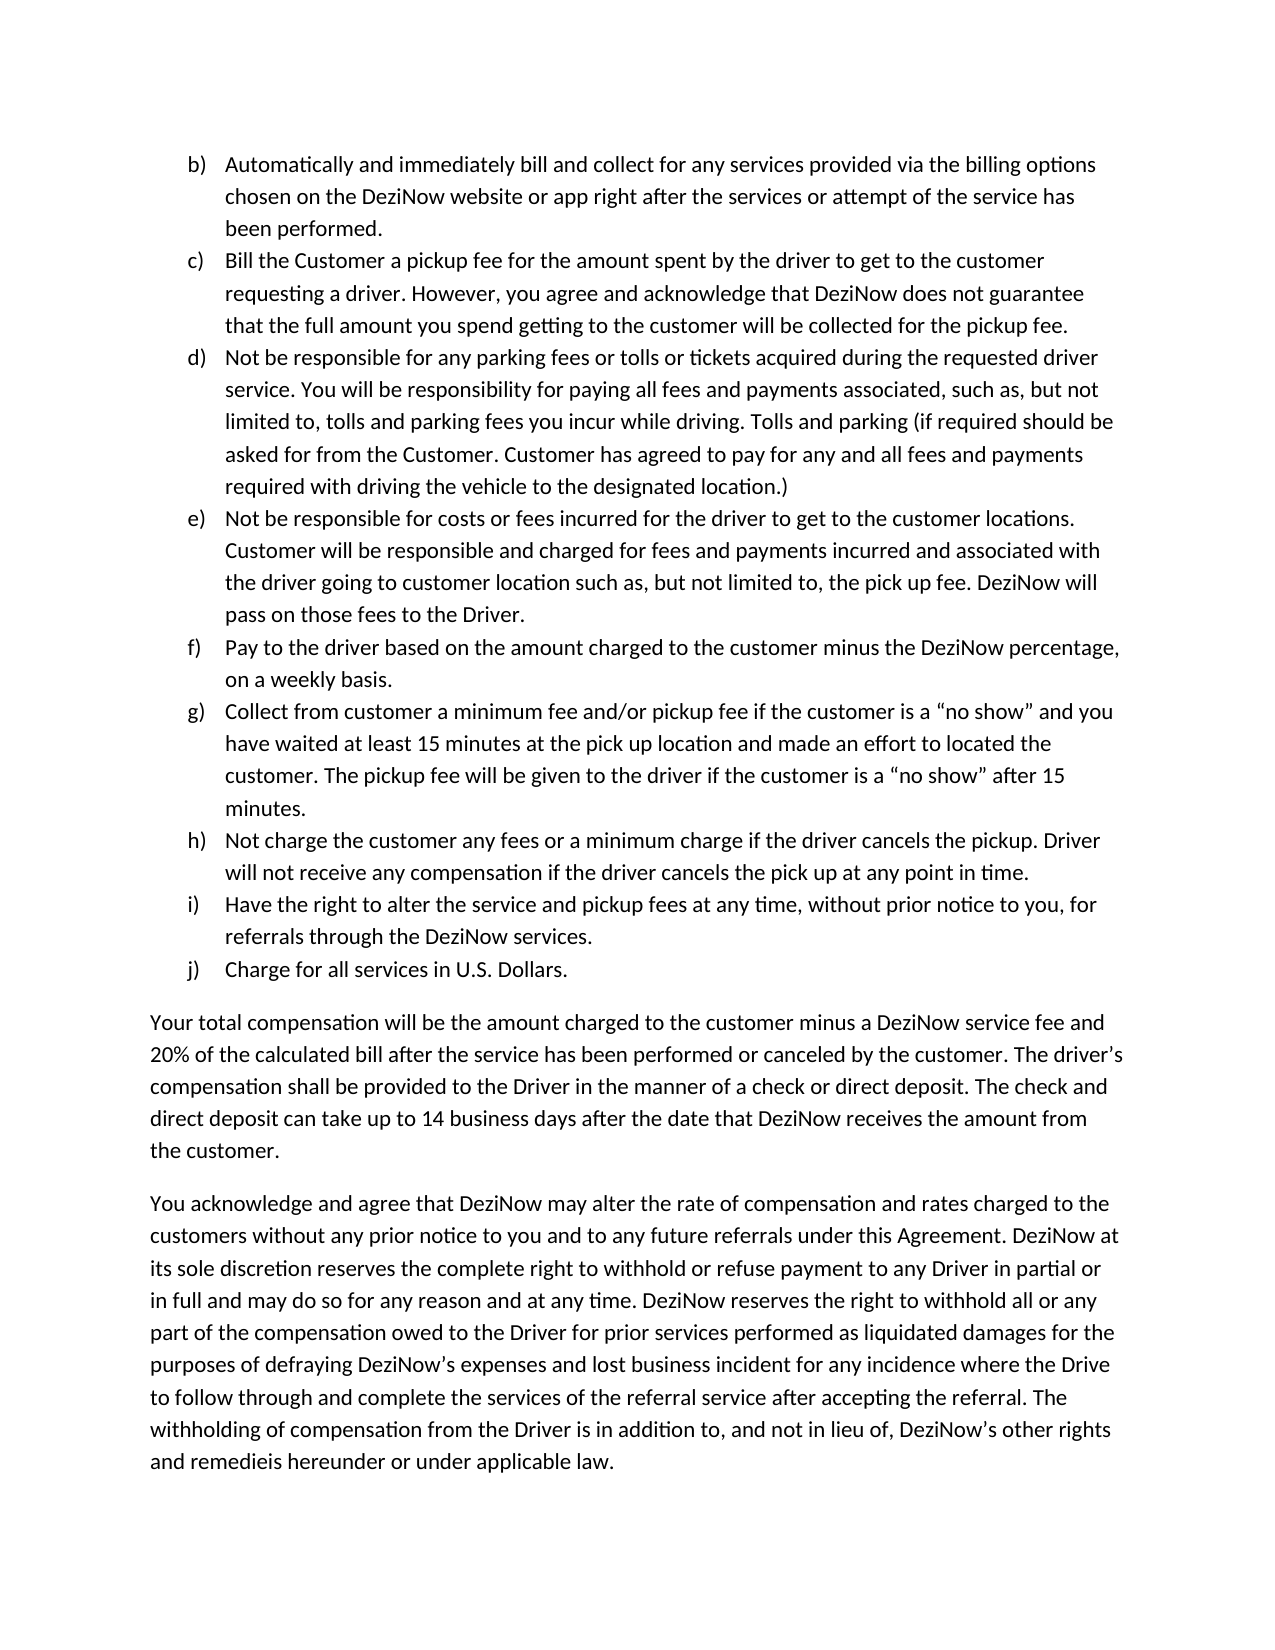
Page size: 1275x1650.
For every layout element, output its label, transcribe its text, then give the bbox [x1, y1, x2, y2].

list Not be responsible for costs or fees incurred for the driver to get to the customer locations. Customer will be responsible and charged for fees and payments incurred and associated with the driver going to customer location such as, but not limited to, the pick up fee. DeziNow will pass on those fees to the Driver. [187, 504, 1125, 629]
list Pay to the driver based on the amount charged to the customer minus the DeziNow percentage, on a weekly basis. [187, 633, 1125, 693]
text You acknowledge and agree that DeziNow may alter the rate of compensation and rates charged to the customers without any prior notice to you and to any future referrals under this Agreement. DeziNow at its sole discretion reserves the complete right to withhold or refuse payment to any Driver in partial or in full and may do so for any reason and at any time. DeziNow reserves the right to withhold all or any part of the compensation owed to the Driver for prior services performed as liquidated damages for the purposes of defraying DeziNow’s expenses and lost business incident for any incidence where the Drive to follow through and complete the services of the referral service after accepting the referral. The withholding of compensation from the Driver is in addition to, and not in lieu of, DeziNow’s other rights and remedieis hereunder or under applicable law. [150, 1189, 1125, 1475]
list Bill the Customer a pickup fee for the amount spent by the driver to get to the customer requesting a driver. However, you agree and acknowledge that DeziNow does not guarantee that the full amount you spend getting to the customer will be collected for the pickup fee. [187, 247, 1125, 339]
list Automatically and immediately bill and collect for any services provided via the billing options chosen on the DeziNow website or app right after the services or attempt of the service has been performed. [187, 150, 1125, 242]
text Your total compensation will be the amount charged to the customer minus a DeziNow service fee and 20% of the calculated bill after the service has been performed or canceled by the customer. The driver’s compensation shall be provided to the Driver in the manner of a check or direct deposit. The check and direct deposit can take up to 14 business days after the date that DeziNow receives the amount from the customer. [150, 1008, 1125, 1164]
list Have the right to alter the service and pickup fees at any time, without prior notice to you, for referrals through the DeziNow services. [187, 890, 1125, 951]
list Collect from customer a minimum fee and/or pickup fee if the customer is a “no show” and you have waited at least 15 minutes at the pick up location and made an effort to located the customer. The pickup fee will be given to the driver if the customer is a “no show” after 15 minutes. [187, 697, 1125, 822]
list Not be responsible for any parking fees or tolls or tickets acquired during the requested driver service. You will be responsibility for paying all fees and payments associated, such as, but not limited to, tolls and parking fees you incur while driving. Tolls and parking (if required should be asked for from the Customer. Customer has agreed to pay for any and all fees and payments required with driving the vehicle to the designated location.) [187, 343, 1125, 500]
list Charge for all services in U.S. Dollars. [187, 955, 1125, 983]
list Not charge the customer any fees or a minimum charge if the driver cancels the pickup. Driver will not receive any compensation if the driver cancels the pick up at any point in time. [187, 826, 1125, 886]
